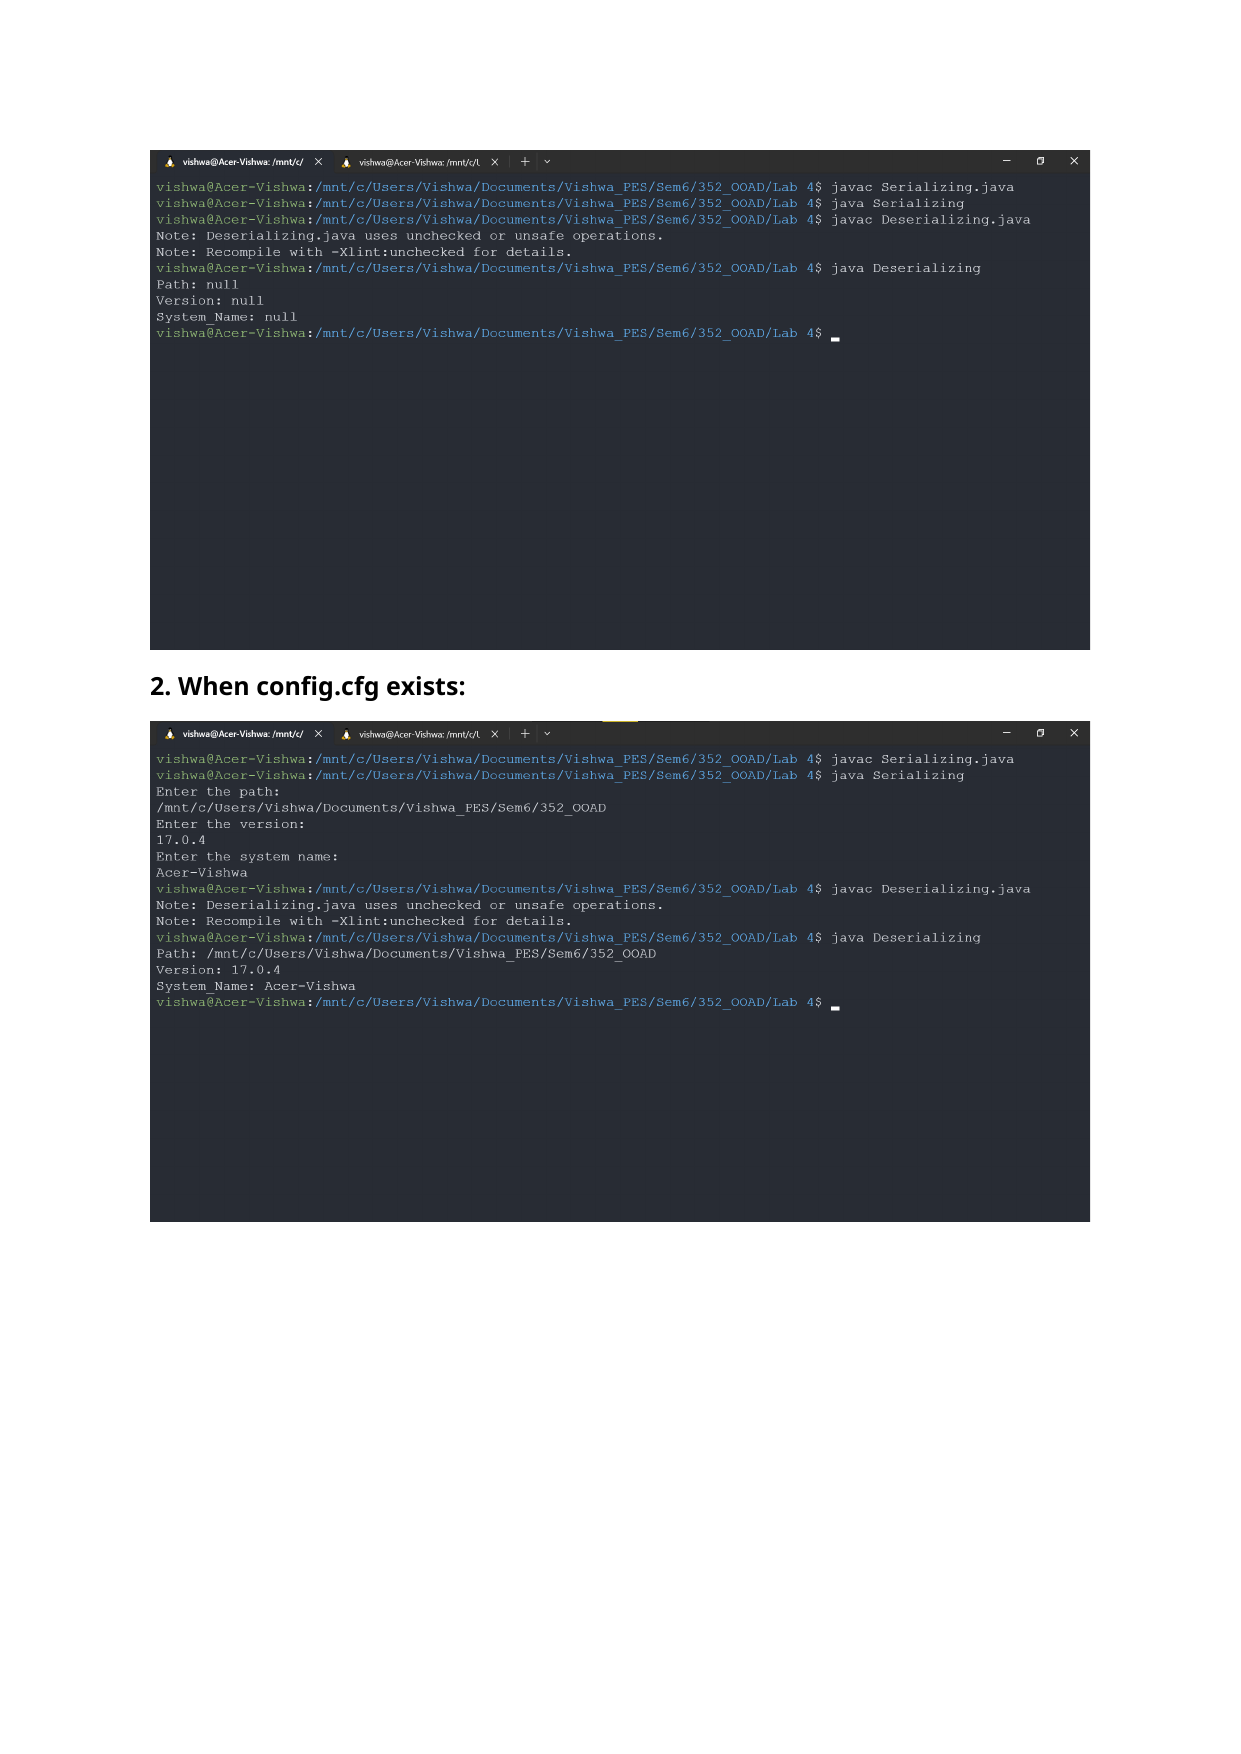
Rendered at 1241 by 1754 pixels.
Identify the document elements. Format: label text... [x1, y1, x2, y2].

text 2. When config.cfg exists: [150, 668, 1090, 702]
picture [150, 721, 1091, 1222]
picture [150, 150, 1091, 650]
